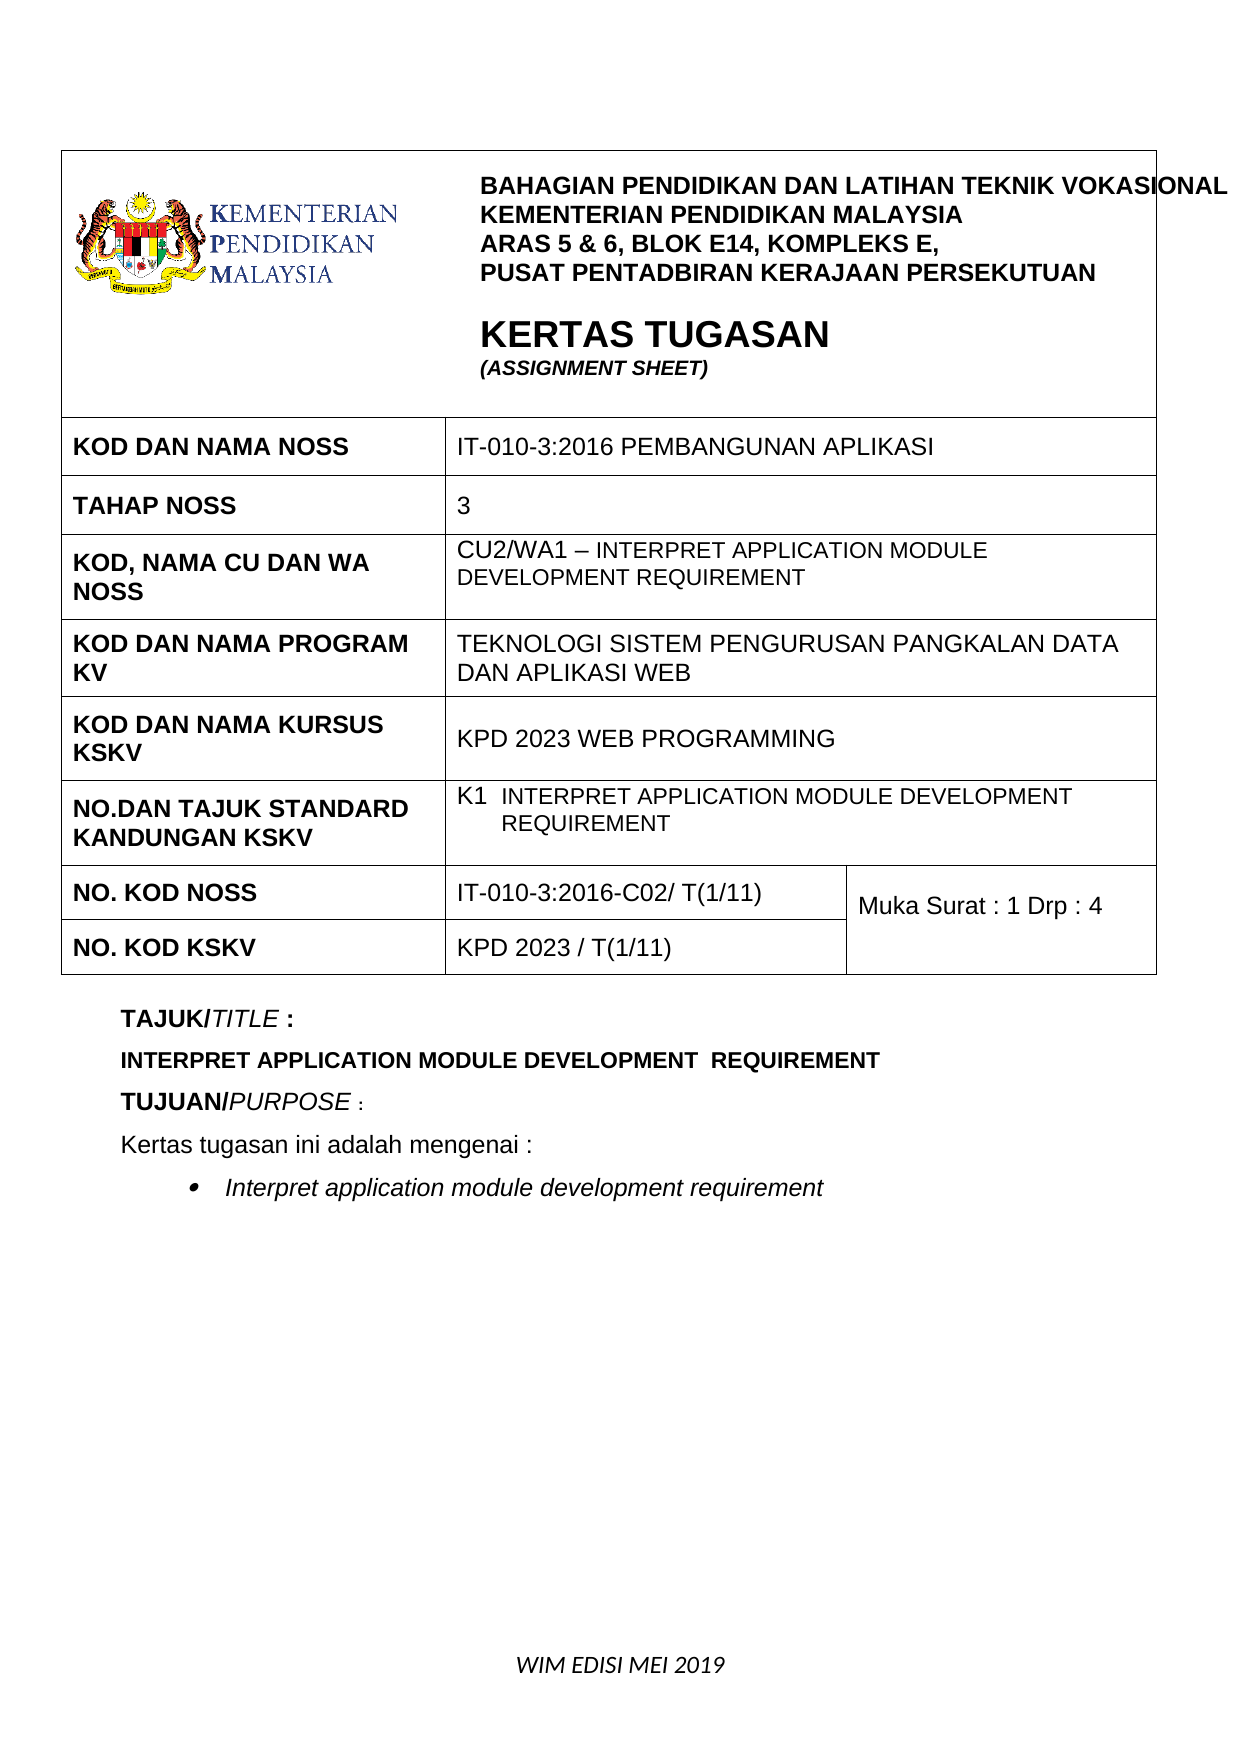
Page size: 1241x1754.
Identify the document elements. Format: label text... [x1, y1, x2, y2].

text INTERPRET APPLICATION MODULE DEVELOPMENT REQUIREMENT [120, 1047, 1090, 1073]
table_cell K1 INTERPRET APPLICATION MODULE DEVELOPMENT REQUIREMENT [446, 781, 1156, 864]
table_cell TEKNOLOGI SISTEM PENGURUSAN PANGKALAN DATA DAN APLIKASI WEB [446, 620, 1156, 696]
table_cell CU2/WA1 – INTERPRET APPLICATION MODULE DEVELOPMENT REQUIREMENT [446, 535, 1156, 619]
table_cell KOD, NAMA CU DAN WA NOSS [62, 535, 445, 619]
table_cell IT-010-3:2016-C02/ T(1/11) [446, 866, 846, 919]
table_cell NO. KOD NOSS [62, 866, 445, 919]
table_cell IT-010-3:2016 PEMBANGUNAN APLIKASI [446, 418, 1156, 475]
table_cell Muka Surat : 1 Drp : 4 [847, 866, 1156, 974]
picture [74, 192, 397, 295]
table_cell KOD DAN NAMA PROGRAM KV [62, 620, 445, 696]
table_cell NO.DAN TAJUK STANDARD KANDUNGAN KSKV [62, 781, 445, 864]
table_cell KOD DAN NAMA KURSUS KSKV [62, 697, 445, 780]
table_header [62, 151, 1156, 417]
table_cell KPD 2023 WEB PROGRAMMING [446, 697, 1156, 780]
table_cell KPD 2023 / T(1/11) [446, 920, 846, 974]
table_cell NO. KOD KSKV [62, 920, 445, 974]
text Kertas tugasan ini adalah mengenai : [120, 1130, 1090, 1158]
text TUJUAN/PURPOSE : [120, 1087, 1090, 1115]
list Interpret application module development requirement [187, 1173, 1090, 1202]
table_cell KOD DAN NAMA NOSS [62, 418, 445, 475]
table_cell 3 [446, 476, 1156, 534]
text TAJUK/TITLE : [120, 1004, 1090, 1033]
table_cell TAHAP NOSS [62, 476, 445, 534]
